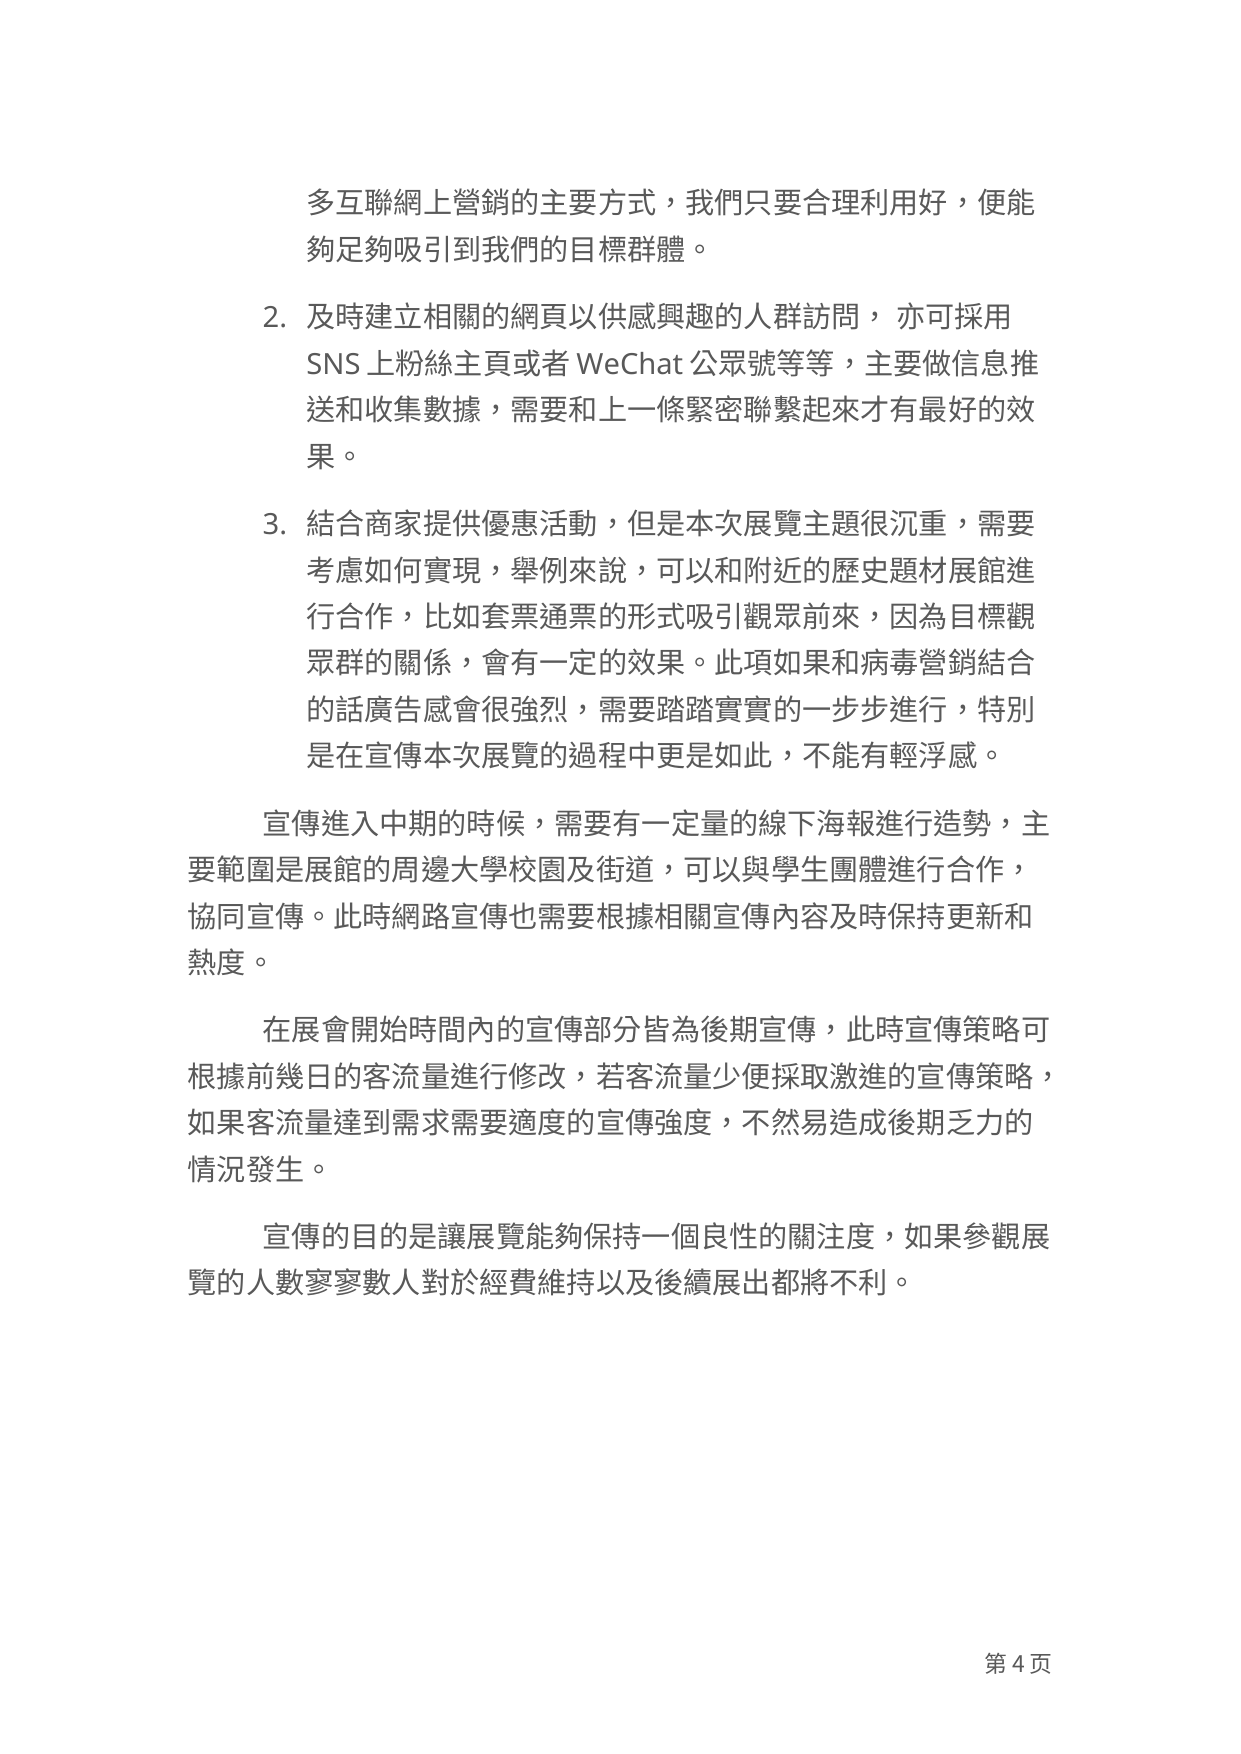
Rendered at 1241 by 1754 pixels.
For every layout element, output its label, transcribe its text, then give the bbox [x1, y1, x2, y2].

text 宣傳的目的是讓展覽能夠保持一個良性的關注度，如果參觀展覽的人數寥寥數人對於經費維持以及後續展出都將不利。 [187, 1214, 1053, 1302]
list 及時建立相關的網頁以供感興趣的人群訪問， 亦可採用SNS上粉絲主頁或者WeChat公眾號等等，主要做信息推送和收集數據，需要和上一條緊密聯繫起來才有最好的效果。 [262, 294, 1053, 476]
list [262, 180, 1053, 269]
list 結合商家提供優惠活動，但是本次展覽主題很沉重，需要考慮如何實現，舉例來說，可以和附近的歷史題材展館進行合作，比如套票通票的形式吸引觀眾前來，因為目標觀眾群的關係，會有一定的效果。此項如果和病毒營銷結合的話廣告感會很強烈，需要踏踏實實的一步步進行，特別是在宣傳本次展覽的過程中更是如此，不能有輕浮感。 [262, 501, 1053, 775]
text 宣傳進入中期的時候，需要有一定量的線下海報進行造勢，主要範圍是展館的周邊大學校園及街道，可以與學生團體進行合作，協同宣傳。此時網路宣傳也需要根據相關宣傳內容及時保持更新和熱度。 [187, 800, 1053, 982]
text 在展會開始時間內的宣傳部分皆為後期宣傳，此時宣傳策略可根據前幾日的客流量進行修改，若客流量少便採取激進的宣傳策略，如果客流量達到需求需要適度的宣傳強度，不然易造成後期乏力的情況發生。 [187, 1007, 1053, 1189]
